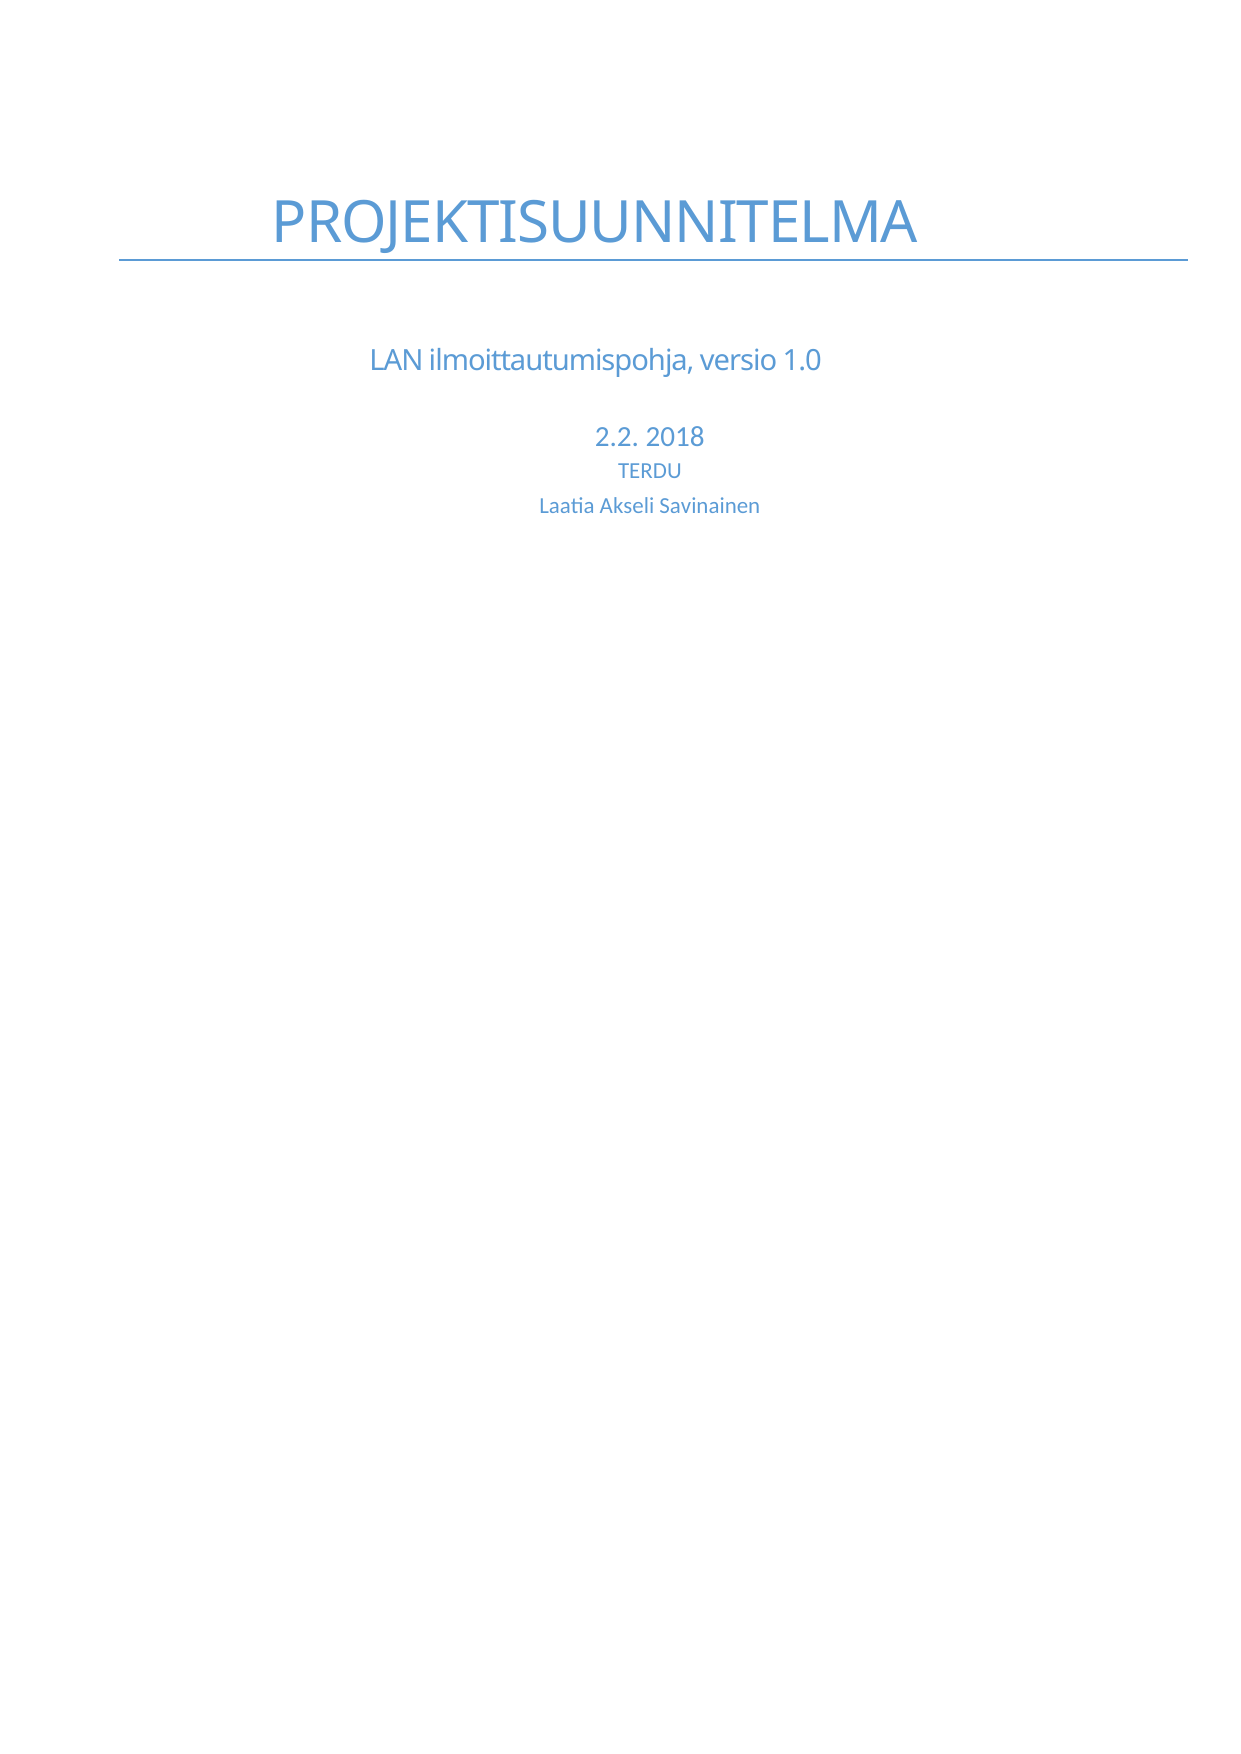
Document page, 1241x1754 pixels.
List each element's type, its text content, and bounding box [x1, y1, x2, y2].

text Laatia Akseli Savinainen [118, 491, 1181, 519]
text TERDU [118, 457, 1181, 484]
text 2.2. 2018 [118, 418, 1181, 454]
title PROJEKTISUUNNITELMALAN ilmoittautumispohja, versio 1.0 [118, 180, 1073, 378]
